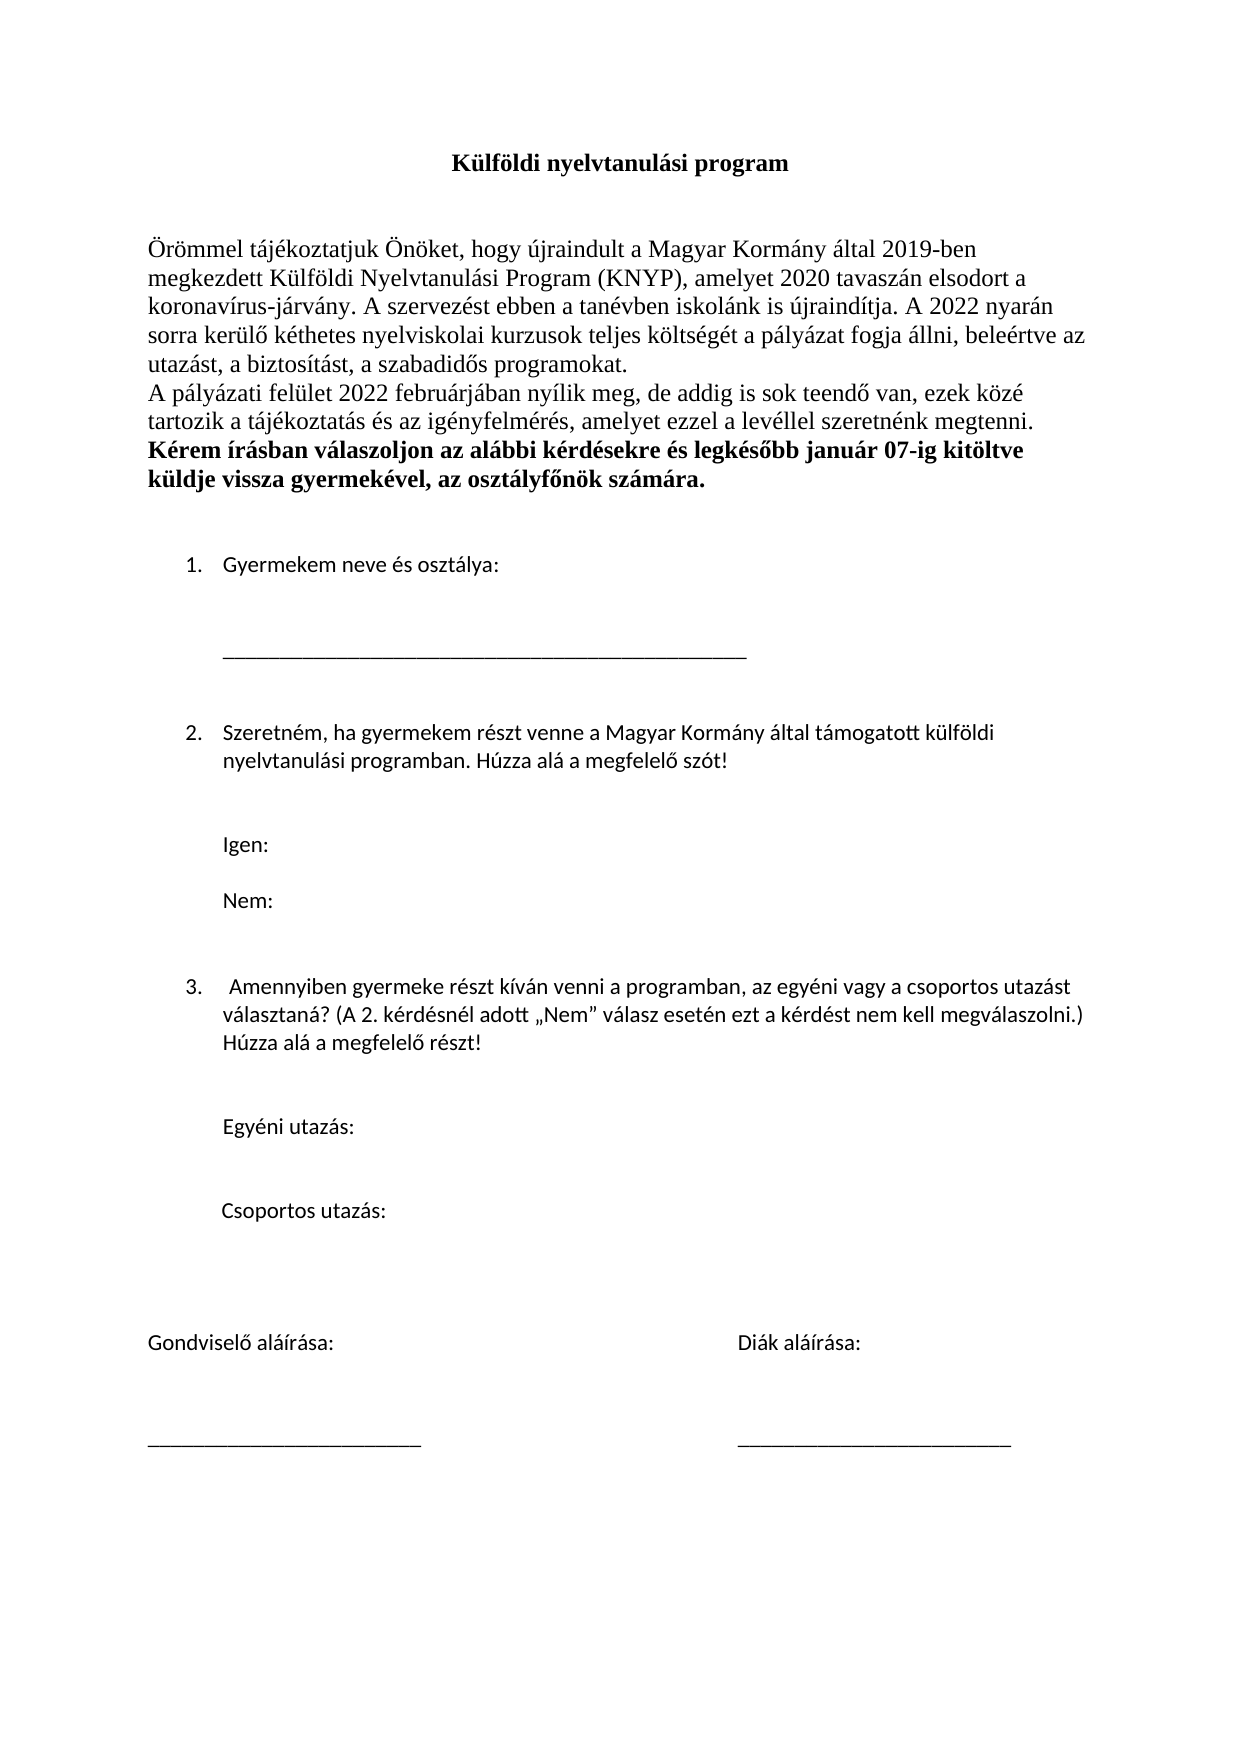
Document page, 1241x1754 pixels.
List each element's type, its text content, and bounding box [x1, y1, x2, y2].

text Örömmel tájékoztatjuk Önöket, hogy újraindult a Magyar Kormány által 2019-ben megkezdett Külföldi Nyelvtanulási Program (KNYP), amelyet 2020 tavaszán elsodort a koronavírus-járvány. A szervezést ebben a tanévben iskolánk is újraindítja. A 2022 nyarán sorra kerülő kéthetes nyelviskolai kurzusok teljes költségét a pályázat fogja állni, beleértve az utazást, a biztosítást, a szabadidős programokat. A pályázati felület 2022 februárjában nyílik meg, de addig is sok teendő van, ezek közé tartozik a tájékoztatás és az igényfelmérés, amelyet ezzel a levéllel szeretnénk megtenni. Kérem írásban válaszoljon az alábbi kérdésekre és legkésőbb január 07-ig kitöltve küldje vissza gyermekével, az osztályfőnök számára. [148, 234, 1093, 493]
list Gyermekem neve és osztálya: [185, 550, 1093, 578]
text Egyéni utazás: [149, 1112, 1093, 1140]
list ______________________________________________ [223, 634, 1093, 662]
list Igen: [223, 830, 1093, 858]
text Csoportos utazás: [148, 1196, 1093, 1224]
list Szeretném, ha gyermekem részt venne a Magyar Kormány által támogatott külföldi nyelvtanulási programban. Húzza alá a megfelelő szót! [185, 718, 1093, 774]
list Amennyiben gyermeke részt kíván venni a programban, az egyéni vagy a csoportos utazást választaná? (A 2. kérdésnél adott „Nem” válasz esetén ezt a kérdést nem kell megválaszolni.) Húzza alá a megfelelő részt! [185, 972, 1093, 1056]
text Külföldi nyelvtanulási program [148, 148, 1093, 176]
text ________________________ ________________________ [148, 1422, 1093, 1450]
list Nem: [223, 886, 1093, 914]
text Gondviselő aláírása: Diák aláírása: [148, 1328, 1093, 1356]
